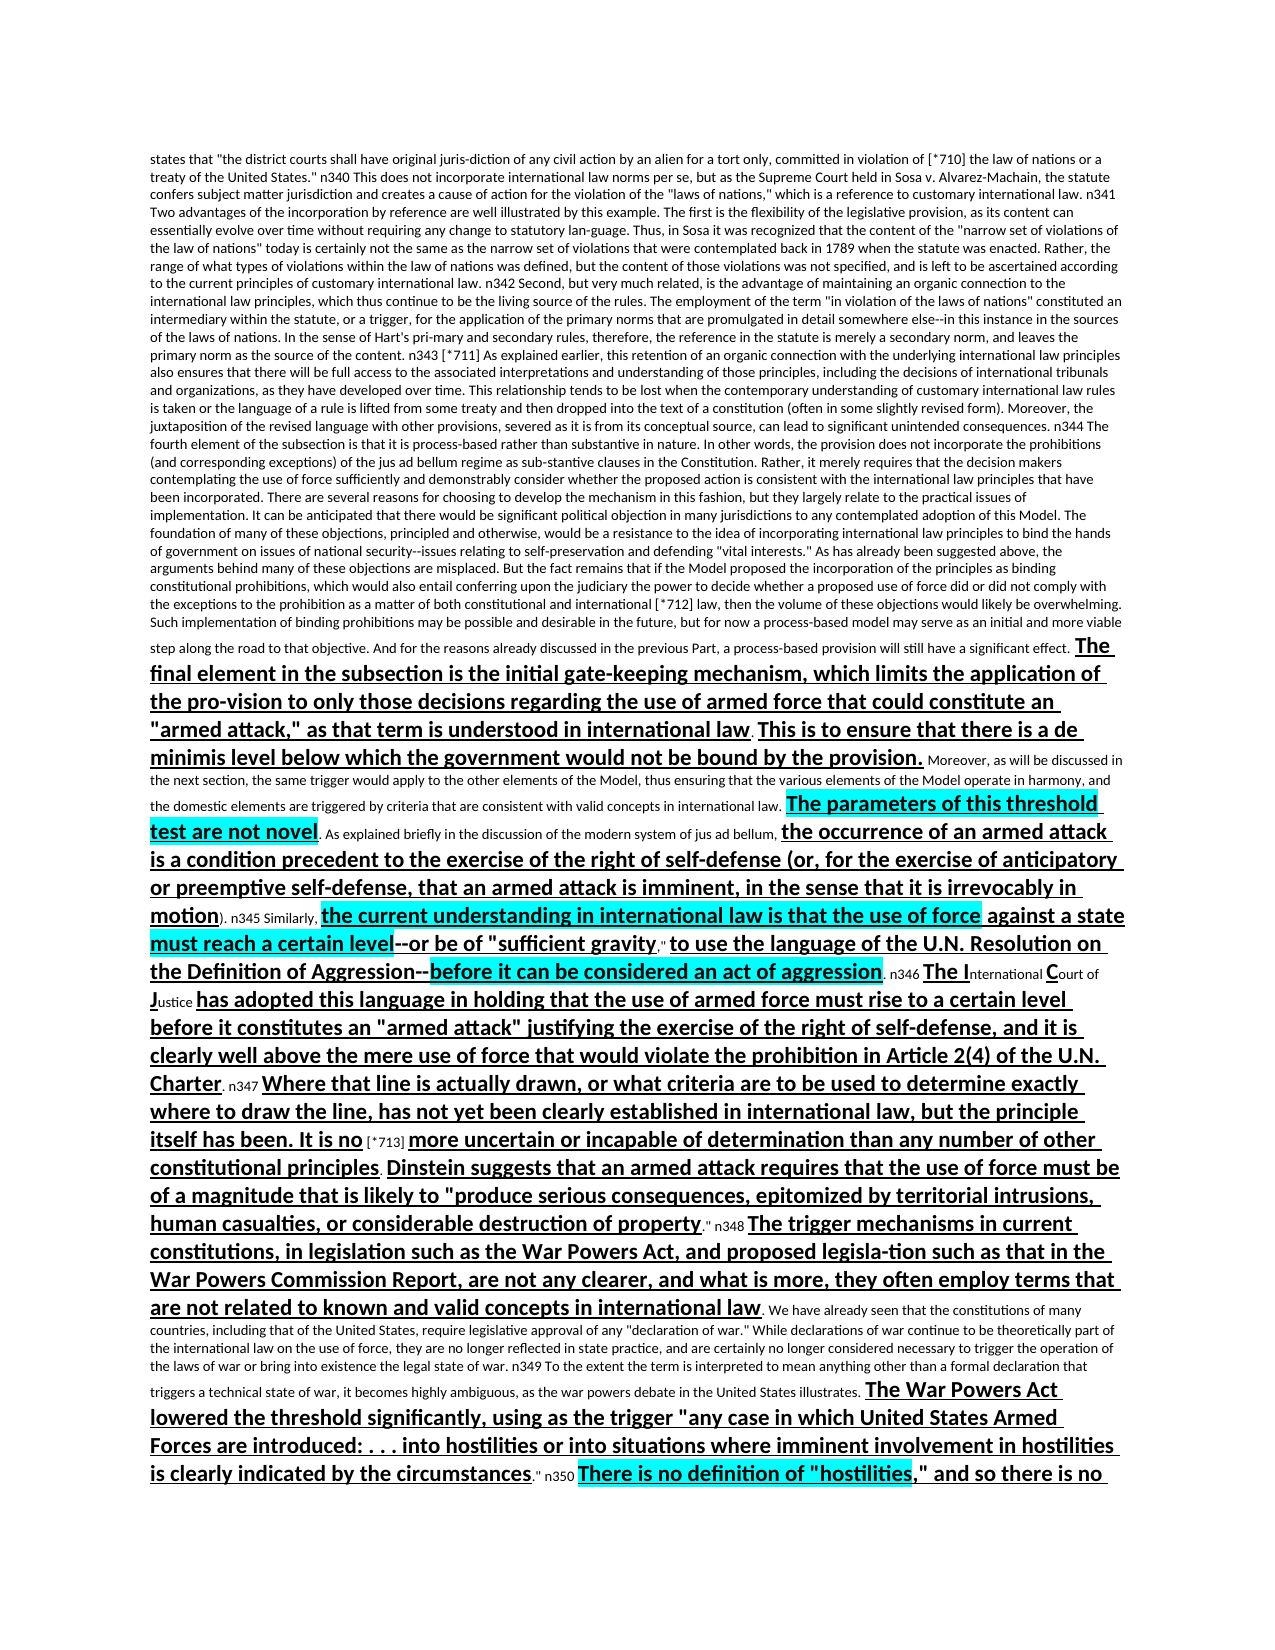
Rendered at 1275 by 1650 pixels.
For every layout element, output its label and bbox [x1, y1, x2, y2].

text [150, 150, 1125, 929]
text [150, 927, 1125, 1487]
